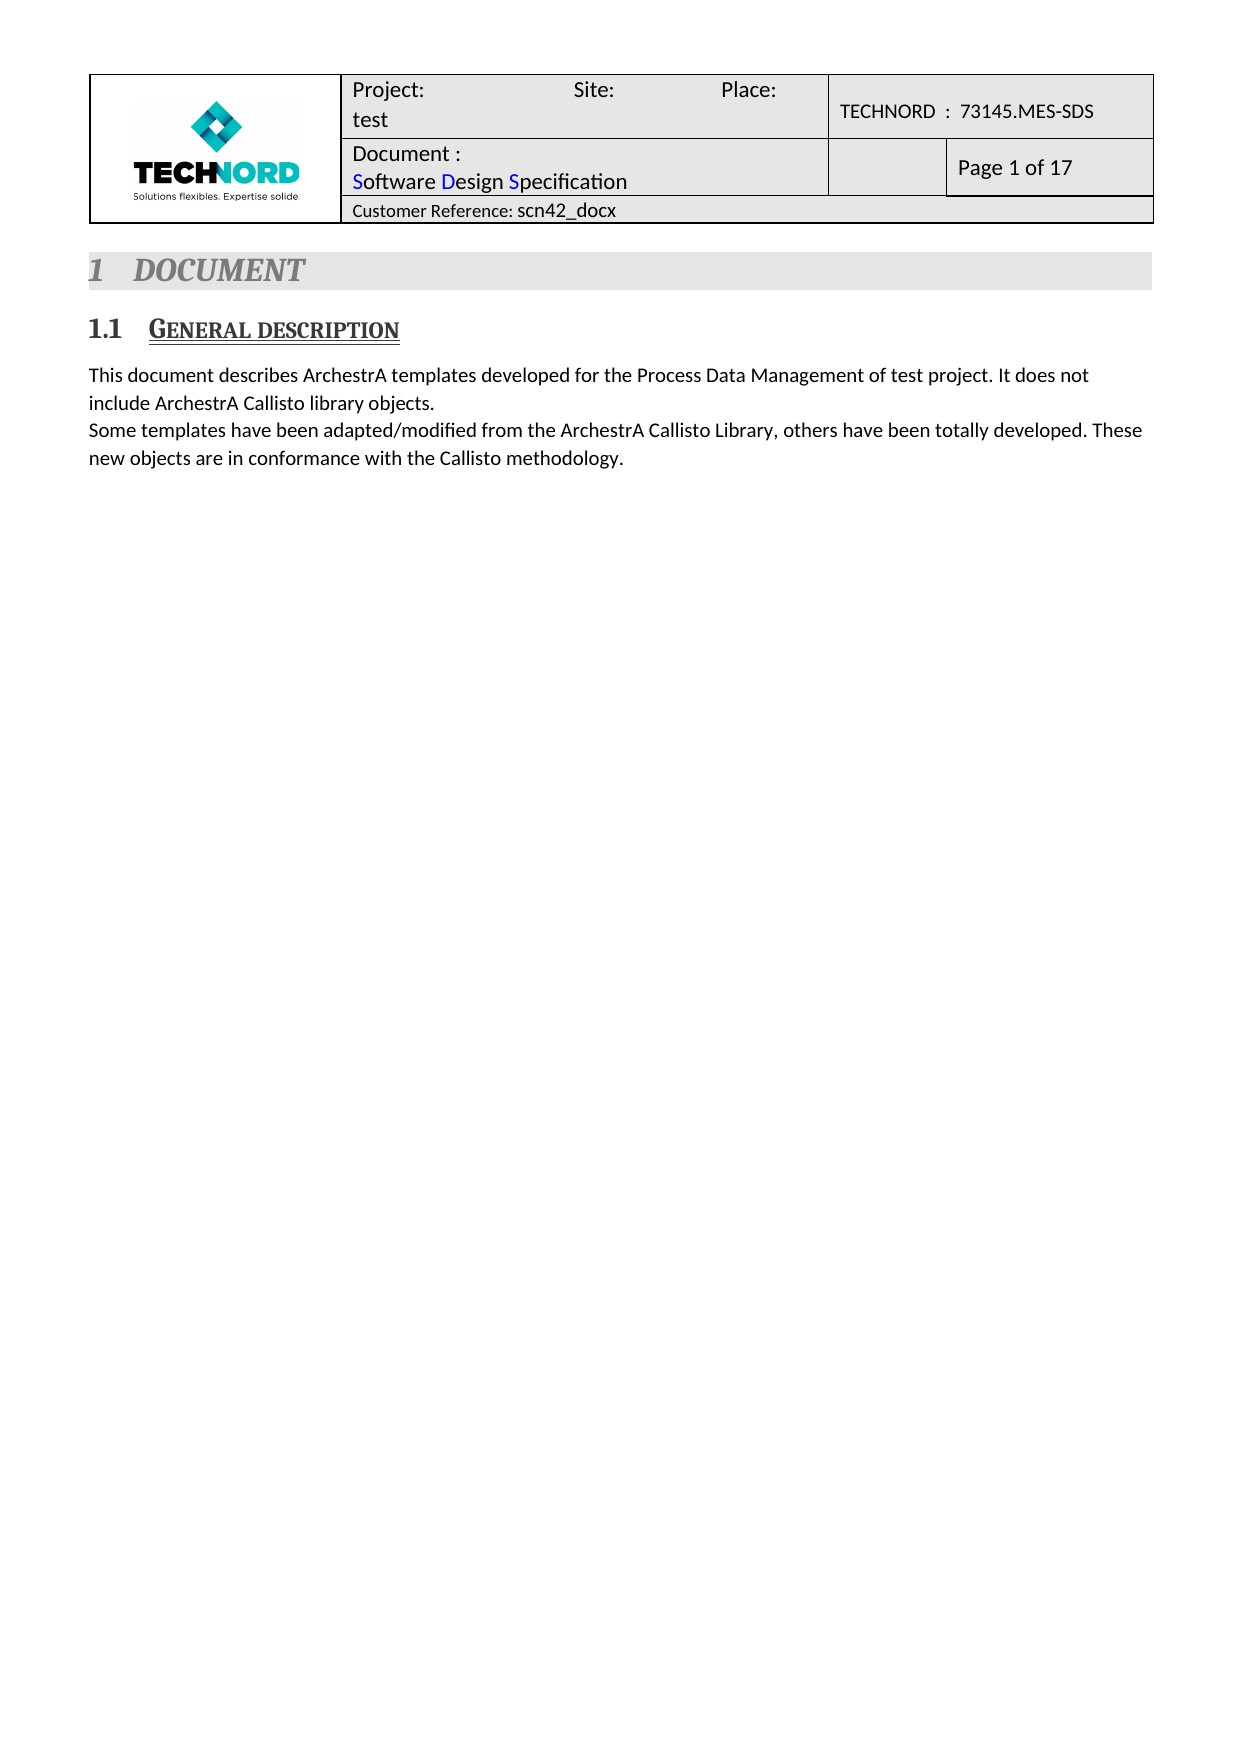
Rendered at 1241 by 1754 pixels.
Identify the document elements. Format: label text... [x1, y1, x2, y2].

subtitle General description [89, 312, 1152, 346]
subtitle DOCUMENT [89, 252, 1152, 290]
picture [133, 101, 300, 201]
text This document describes ArchestrA templates developed for the Process Data Management of test project. It does not include ArchestrA Callisto library objects. Some templates have been adapted/modified from the ArchestrA Callisto Library, others have been totally developed. These new objects are in conformance with the Callisto methodology. [89, 363, 1152, 500]
